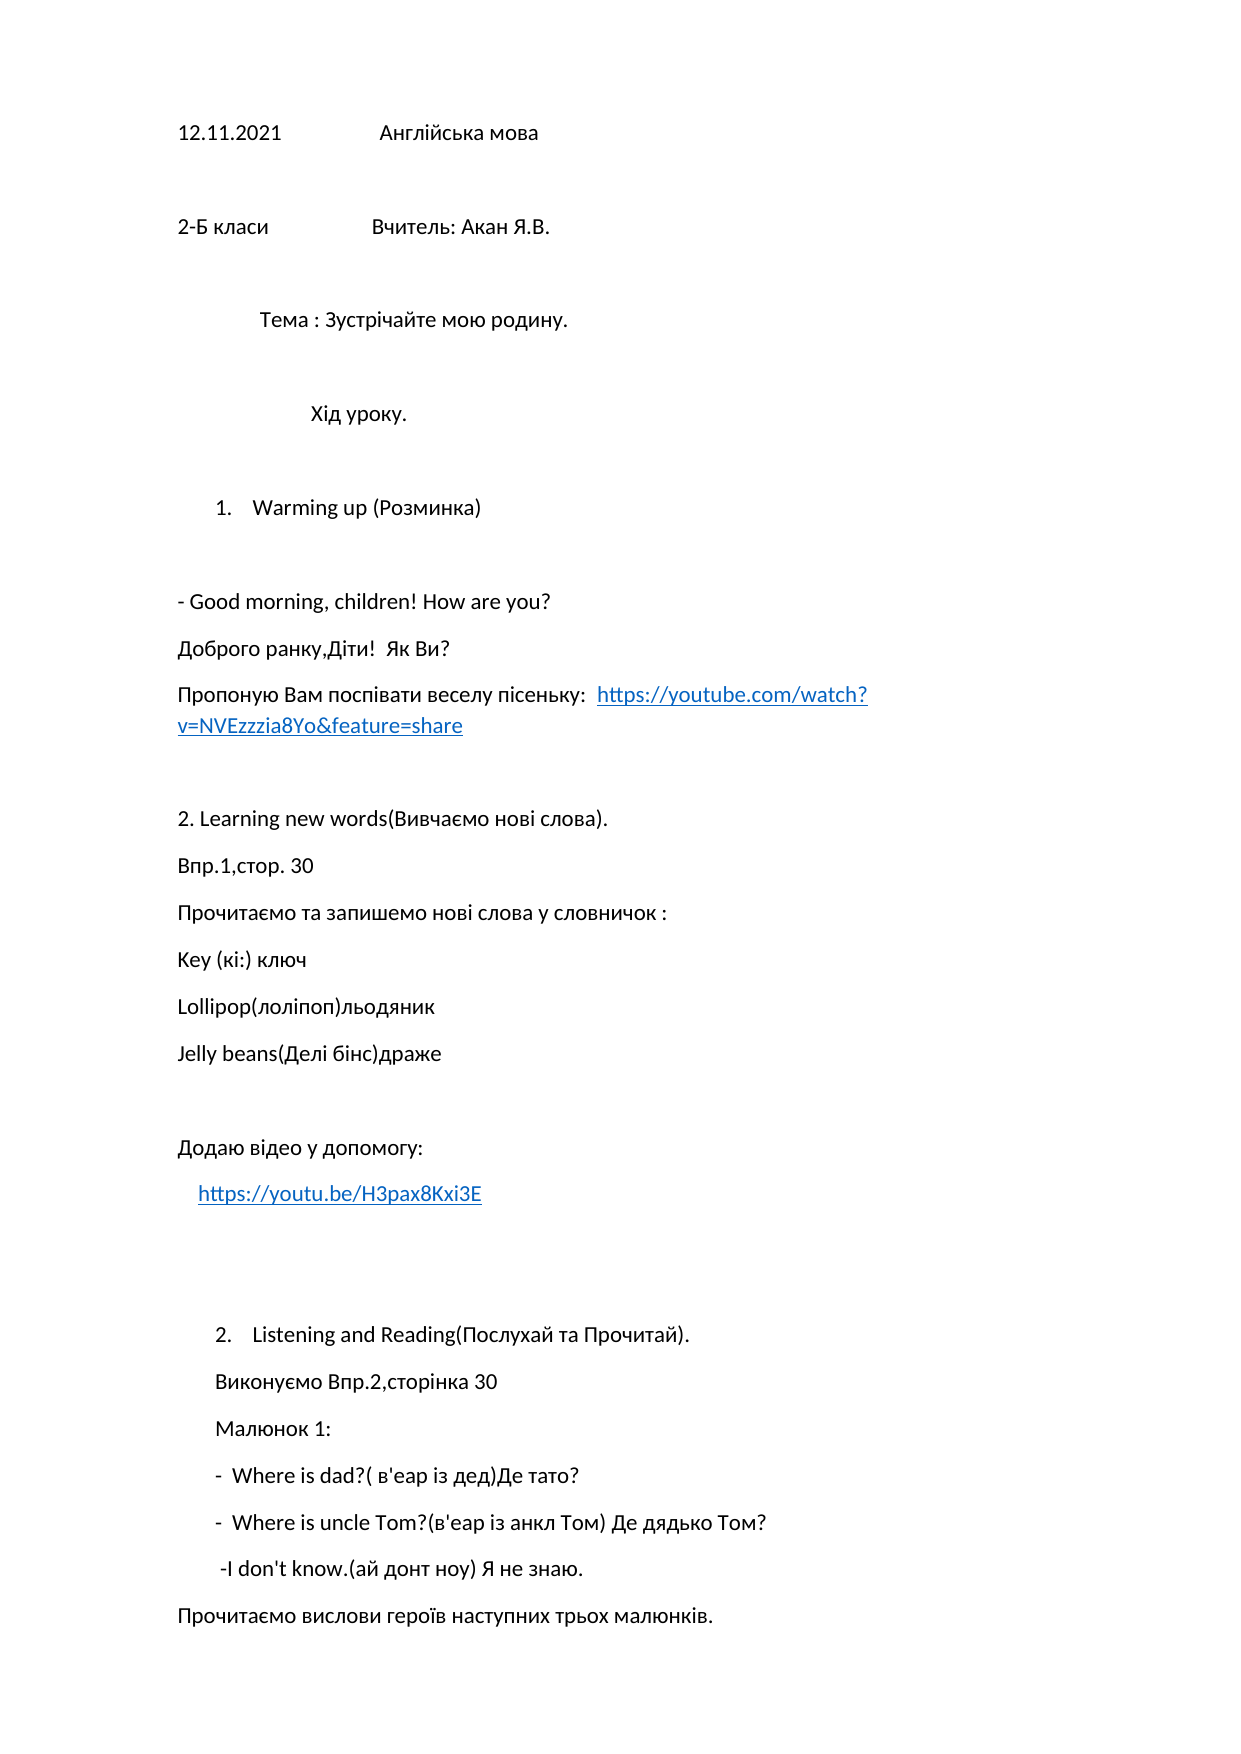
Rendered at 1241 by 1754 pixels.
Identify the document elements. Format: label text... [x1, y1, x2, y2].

list Listening and Reading(Послухай та Прочитай). [215, 1320, 1152, 1348]
text Впр.1,стор. 30 [177, 851, 1152, 879]
text Хід уроку. [177, 399, 1152, 427]
text Key (кі:) ключ [177, 945, 1152, 973]
text Тема : Зустрічайте мою родину. [177, 306, 1152, 334]
text Прочитаємо вислови героїв наступних трьох малюнків. [177, 1601, 1152, 1629]
text Lollipop(лоліпоп)льодяник [177, 992, 1152, 1020]
text https://youtu.be/H3pax8Kxi3E [177, 1179, 1152, 1208]
text Пропоную Вам поспівати веселу пісеньку: https://youtube.com/watch?v=NVEzzzia8Yo&feature=share [177, 681, 1152, 739]
text 2-Б класи Вчитель: Акан Я.В. [177, 212, 1152, 240]
text Доброго ранку,Діти! Як Ви? [177, 634, 1152, 662]
text Малюнок 1: [215, 1414, 1152, 1442]
list Warming up (Розминка) [215, 493, 1152, 521]
text -I don't know.(ай донт ноу) Я не знаю. [215, 1554, 1152, 1583]
text 12.11.2021 Англійська мова [177, 118, 1152, 146]
text - Where is uncle Tom?(в'еар із анкл Том) Де дядько Том? [215, 1508, 1152, 1536]
text Прочитаємо та запишемо нові слова у словничок : [177, 898, 1152, 926]
text Додаю відео у допомогу: [177, 1133, 1152, 1161]
text - Good morning, children! How are you? [177, 587, 1152, 615]
text Виконуємо Впр.2,cторінка 30 [215, 1367, 1152, 1395]
text 2. Learning new words(Вивчаємо нові слова). [177, 804, 1152, 833]
text - Where is dad?( в'еар із дед)Де тато? [215, 1461, 1152, 1489]
text Jelly beans(Делі бінс)драже [177, 1039, 1152, 1067]
